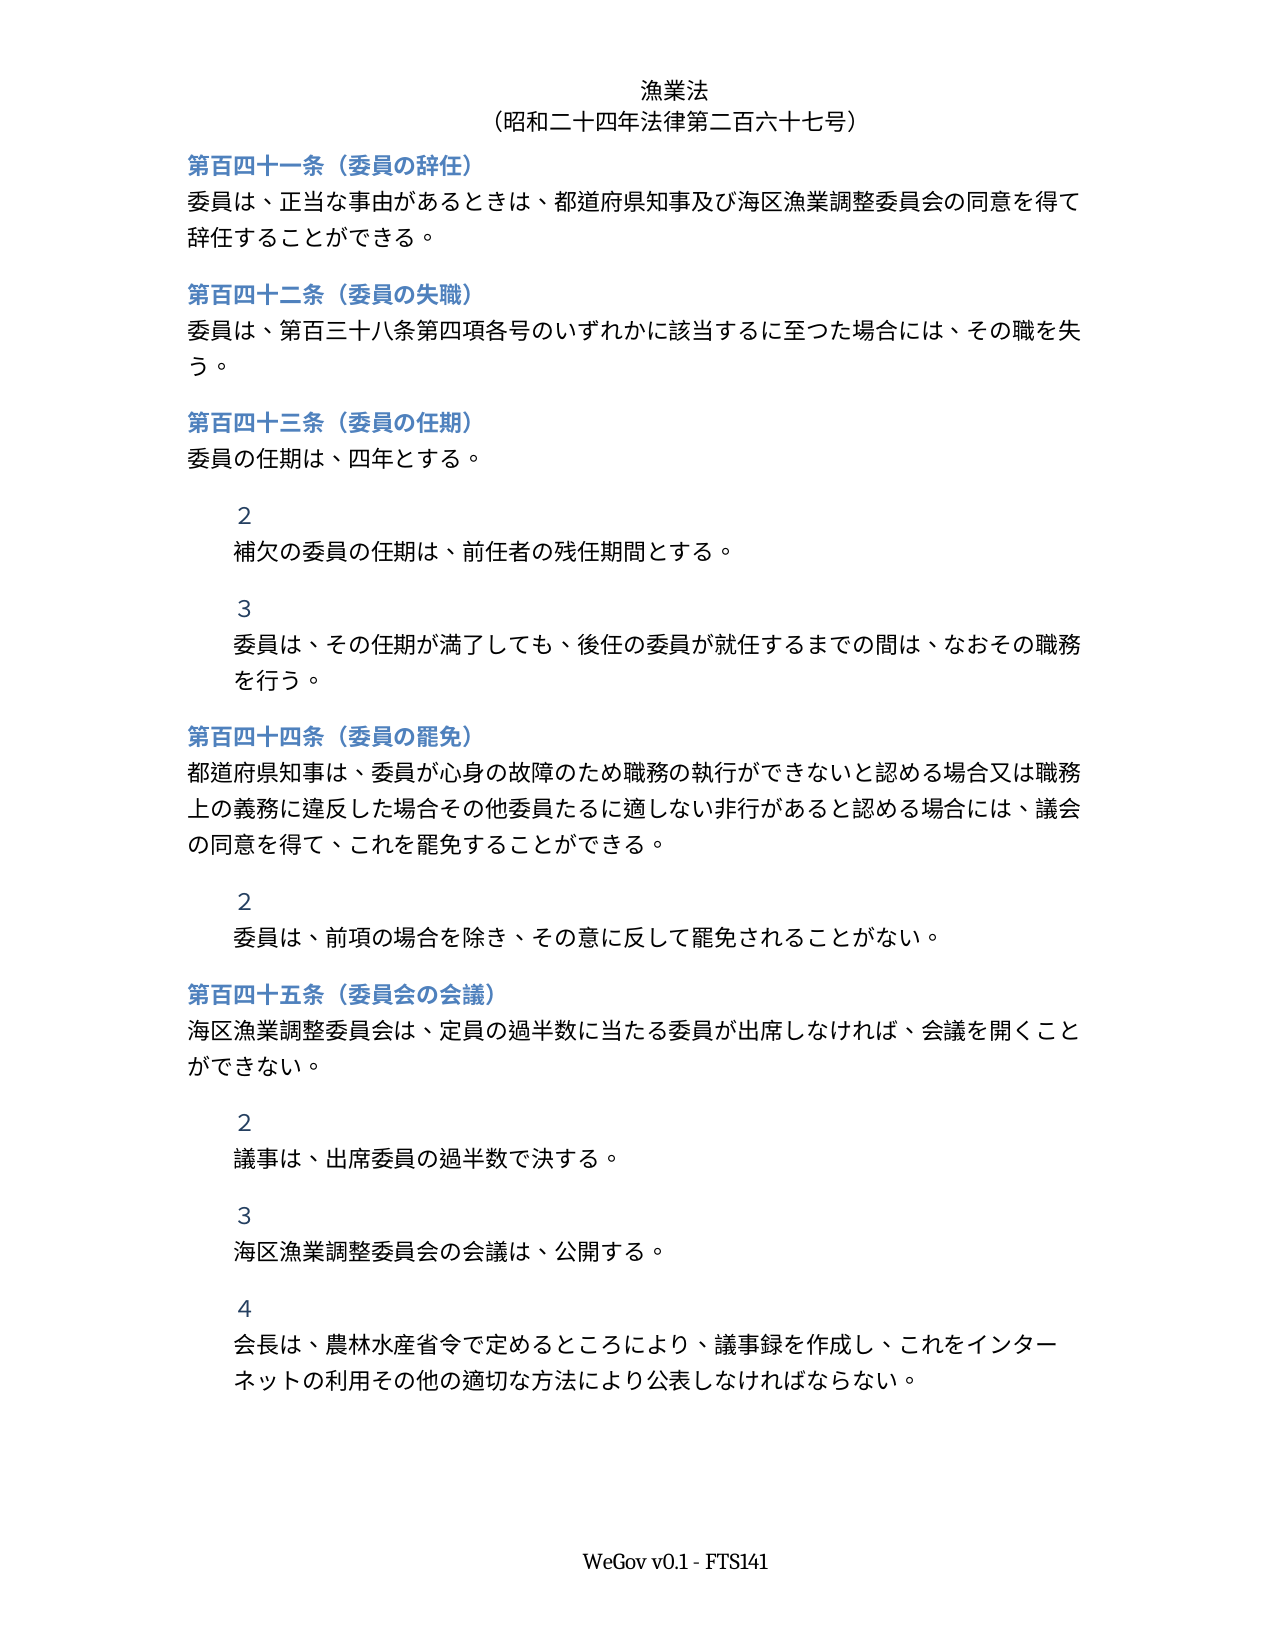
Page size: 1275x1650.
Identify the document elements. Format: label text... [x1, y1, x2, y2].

text 補欠の委員の任期は、前任者の残任期間とする。 [233, 536, 1087, 567]
subtitle 第百四十五条（委員会の会議） [187, 979, 1087, 1010]
text 会長は、農林水産省令で定めるところにより、議事録を作成し、これをインターネットの利用その他の適切な方法により公表しなければならない。 [233, 1329, 1087, 1396]
subtitle 第百四十一条（委員の辞任） [187, 150, 1087, 181]
text 海区漁業調整委員会は、定員の過半数に当たる委員が出席しなければ、会議を開くことができない。 [187, 1014, 1087, 1082]
text 議事は、出席委員の過半数で決する。 [233, 1143, 1087, 1174]
subtitle ４ [233, 1293, 1087, 1324]
subtitle ２ [233, 886, 1087, 917]
text 海区漁業調整委員会の会議は、公開する。 [233, 1236, 1087, 1267]
subtitle ２ [233, 500, 1087, 531]
text 委員は、第百三十八条第四項各号のいずれかに該当するに至つた場合には、その職を失う。 [187, 314, 1087, 382]
subtitle ３ [233, 593, 1087, 624]
subtitle ２ [233, 1107, 1087, 1138]
text 委員の任期は、四年とする。 [187, 443, 1087, 474]
text 委員は、正当な事由があるときは、都道府県知事及び海区漁業調整委員会の同意を得て辞任することができる。 [187, 186, 1087, 253]
text 委員は、その任期が満了しても、後任の委員が就任するまでの間は、なおその職務を行う。 [233, 629, 1087, 696]
text 都道府県知事は、委員が心身の故障のため職務の執行ができないと認める場合又は職務上の義務に違反した場合その他委員たるに適しない非行があると認める場合には、議会の同意を得て、これを罷免することができる。 [187, 757, 1087, 860]
subtitle 第百四十四条（委員の罷免） [187, 721, 1087, 753]
subtitle 第百四十三条（委員の任期） [187, 407, 1087, 438]
subtitle ３ [233, 1200, 1087, 1231]
subtitle 第百四十二条（委員の失職） [187, 279, 1087, 310]
text 委員は、前項の場合を除き、その意に反して罷免されることがない。 [233, 922, 1087, 953]
